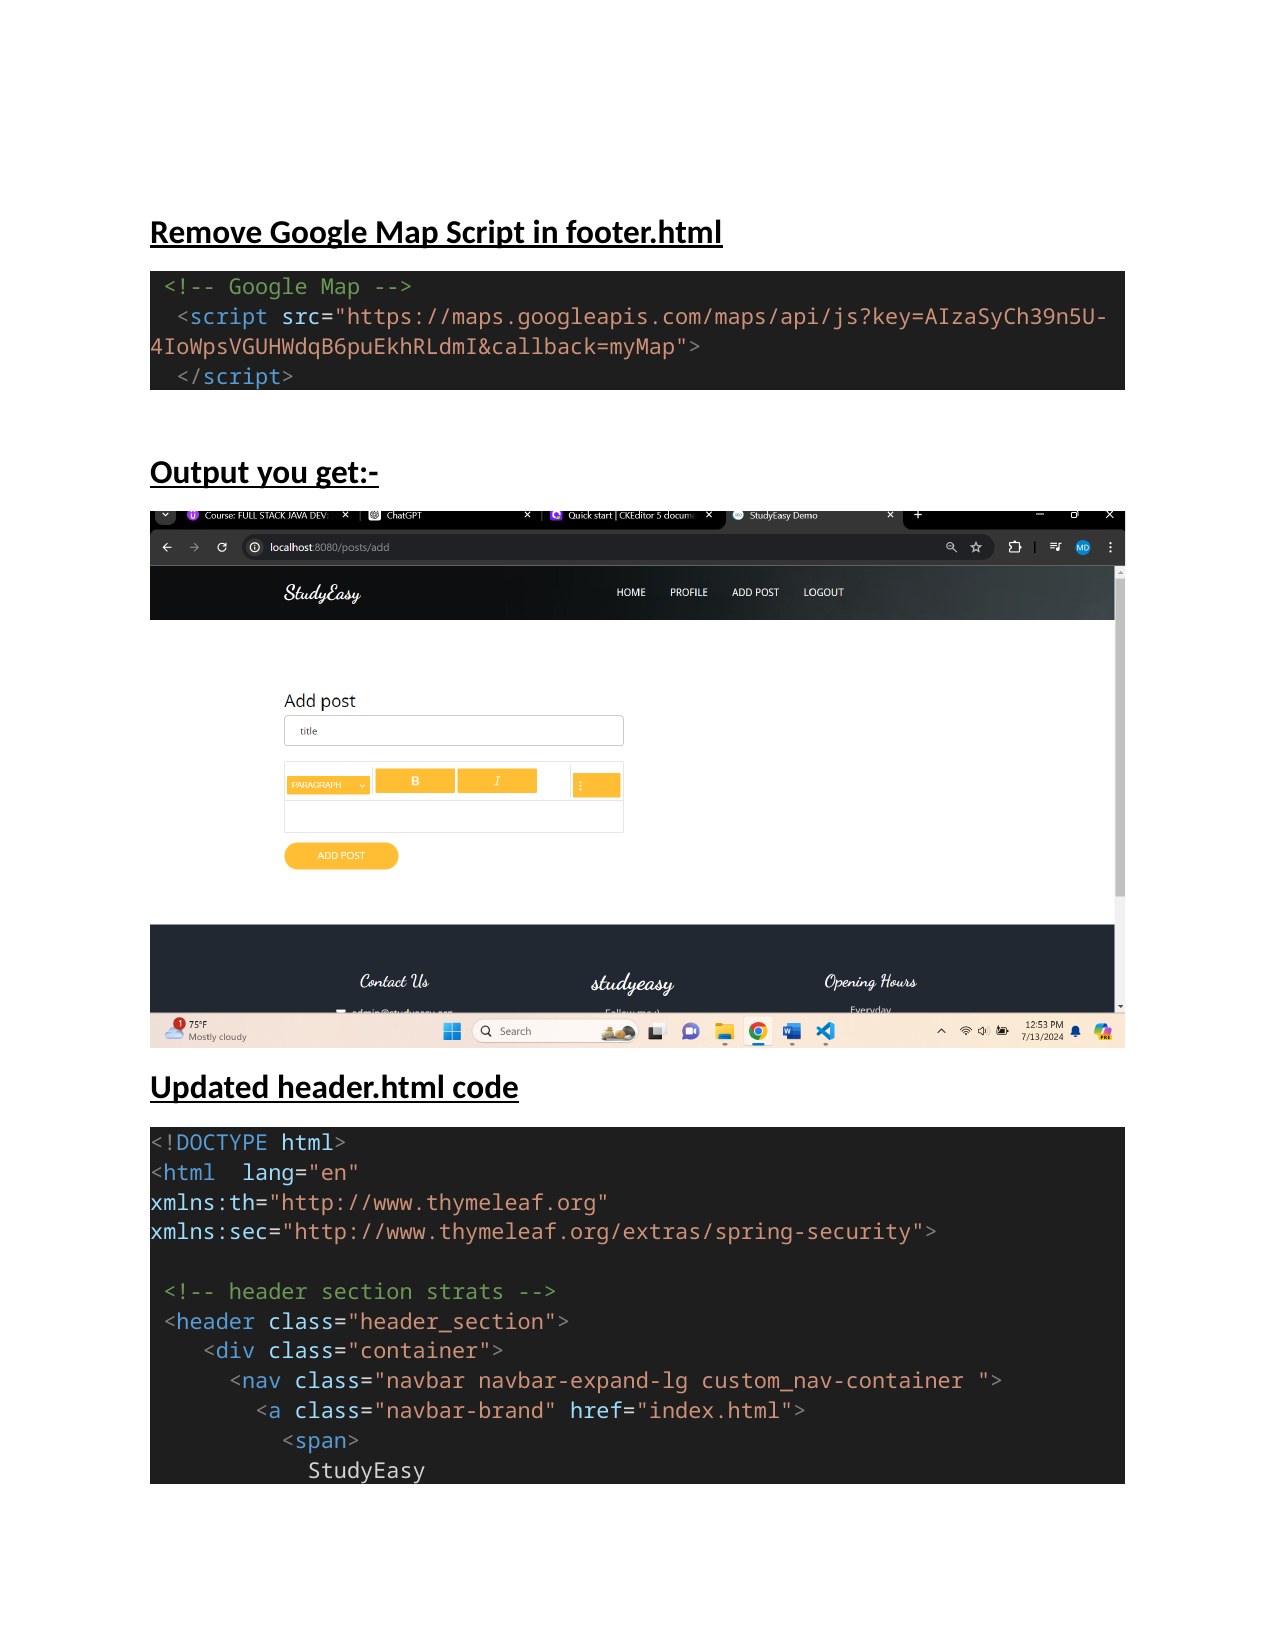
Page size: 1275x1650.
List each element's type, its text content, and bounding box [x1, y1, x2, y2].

picture [150, 511, 1125, 1048]
text Remove Google Map Script in footer.html [150, 211, 1125, 251]
text <html lang="en" [150, 1157, 1125, 1187]
text <script src="https://maps.googleapis.com/maps/api/js?key=AIzaSyCh39n5U-4IoWpsVGUHWdqB6puEkhRLdmI&callback=myMap"> [150, 301, 1125, 361]
text xmlns:sec="http://www.thymeleaf.org/extras/spring-security"> [150, 1216, 1125, 1246]
text Updated header.html code [150, 1066, 1125, 1107]
text xmlns:th="http://www.thymeleaf.org" [150, 1187, 1125, 1216]
text <span> [150, 1425, 1125, 1455]
text StudyEasy [150, 1455, 1125, 1484]
text Output you get:- [150, 451, 1125, 492]
text <nav class="navbar navbar-expand-lg custom_nav-container "> [150, 1365, 1125, 1395]
text <!-- header section strats --> [150, 1276, 1125, 1306]
text <!-- Google Map --> [150, 271, 1125, 301]
text </script> [150, 361, 1125, 390]
text <div class="container"> [150, 1336, 1125, 1365]
text <!DOCTYPE html> [150, 1127, 1125, 1157]
text <a class="navbar-brand" href="index.html"> [150, 1395, 1125, 1425]
text <header class="header_section"> [150, 1306, 1125, 1336]
